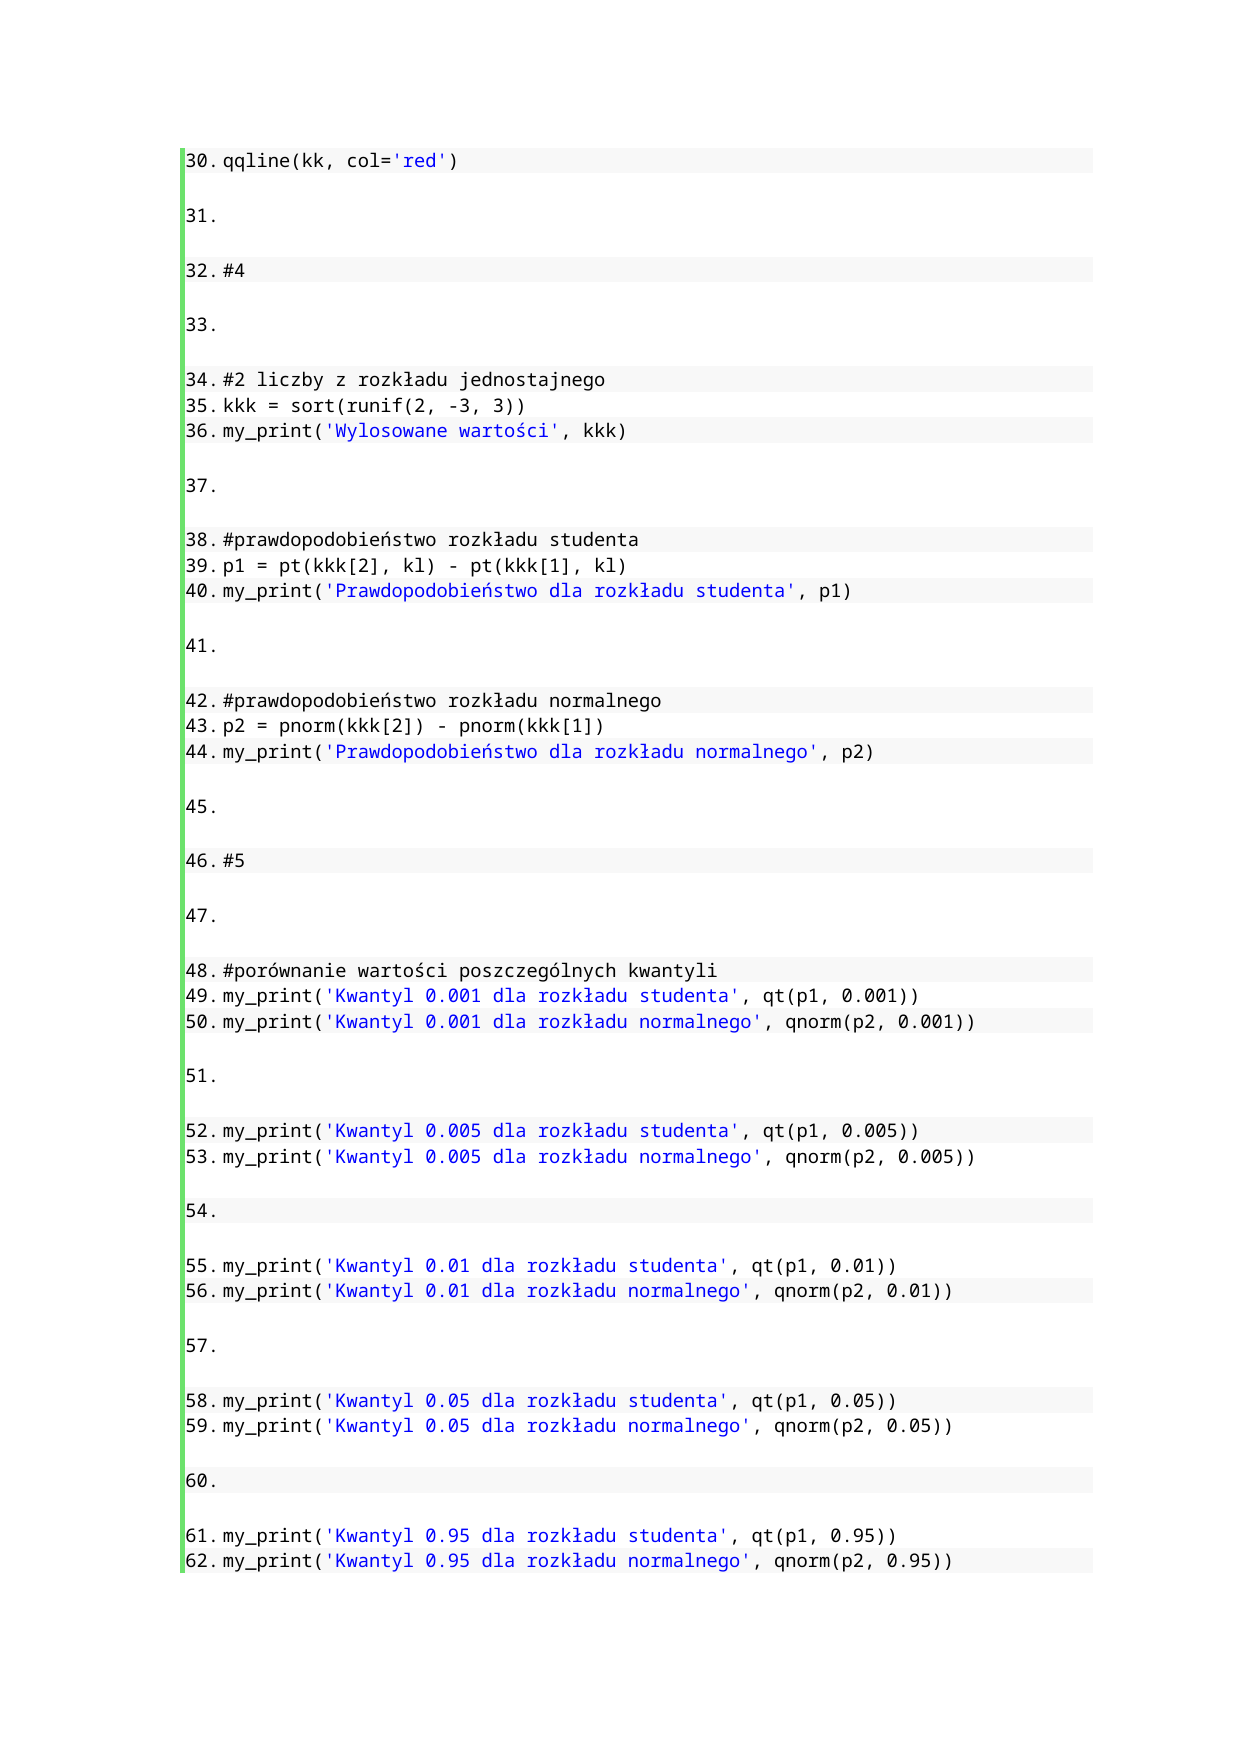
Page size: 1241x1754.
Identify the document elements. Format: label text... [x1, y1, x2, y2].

list #prawdopodobieństwo rozkładu studenta [185, 527, 1093, 552]
list qqline(kk, col='red') [185, 148, 1093, 173]
list my_print('Kwantyl 0.05 dla rozkładu normalnego', qnorm(p2, 0.05)) [185, 1413, 1093, 1438]
list kkk = sort(runif(2, -3, 3)) [185, 392, 1093, 417]
list #4 [185, 257, 1093, 282]
list my_print('Kwantyl 0.01 dla rozkładu studenta', qt(p1, 0.01)) [185, 1252, 1093, 1278]
list #2 liczby z rozkładu jednostajnego [185, 366, 1093, 392]
list my_print('Kwantyl 0.01 dla rozkładu normalnego', qnorm(p2, 0.01)) [185, 1278, 1093, 1303]
list my_print('Kwantyl 0.001 dla rozkładu normalnego', qnorm(p2, 0.001)) [185, 1008, 1093, 1033]
list my_print('Kwantyl 0.001 dla rozkładu studenta', qt(p1, 0.001)) [185, 982, 1093, 1008]
list #prawdopodobieństwo rozkładu normalnego [185, 687, 1093, 713]
list my_print('Kwantyl 0.005 dla rozkładu normalnego', qnorm(p2, 0.005)) [185, 1143, 1093, 1168]
list my_print('Wylosowane wartości', kkk) [185, 417, 1093, 443]
list my_print('Kwantyl 0.95 dla rozkładu studenta', qt(p1, 0.95)) [185, 1522, 1093, 1548]
list p2 = pnorm(kkk[2]) - pnorm(kkk[1]) [185, 713, 1093, 738]
list #porównanie wartości poszczególnych kwantyli [185, 957, 1093, 982]
list #5 [185, 848, 1093, 873]
list p1 = pt(kkk[2], kl) - pt(kkk[1], kl) [185, 552, 1093, 578]
list my_print('Kwantyl 0.05 dla rozkładu studenta', qt(p1, 0.05)) [185, 1387, 1093, 1413]
list my_print('Prawdopodobieństwo dla rozkładu normalnego', p2) [185, 738, 1093, 764]
list my_print('Kwantyl 0.95 dla rozkładu normalnego', qnorm(p2, 0.95)) [185, 1548, 1093, 1573]
list my_print('Prawdopodobieństwo dla rozkładu studenta', p1) [185, 578, 1093, 603]
list my_print('Kwantyl 0.005 dla rozkładu studenta', qt(p1, 0.005)) [185, 1117, 1093, 1143]
